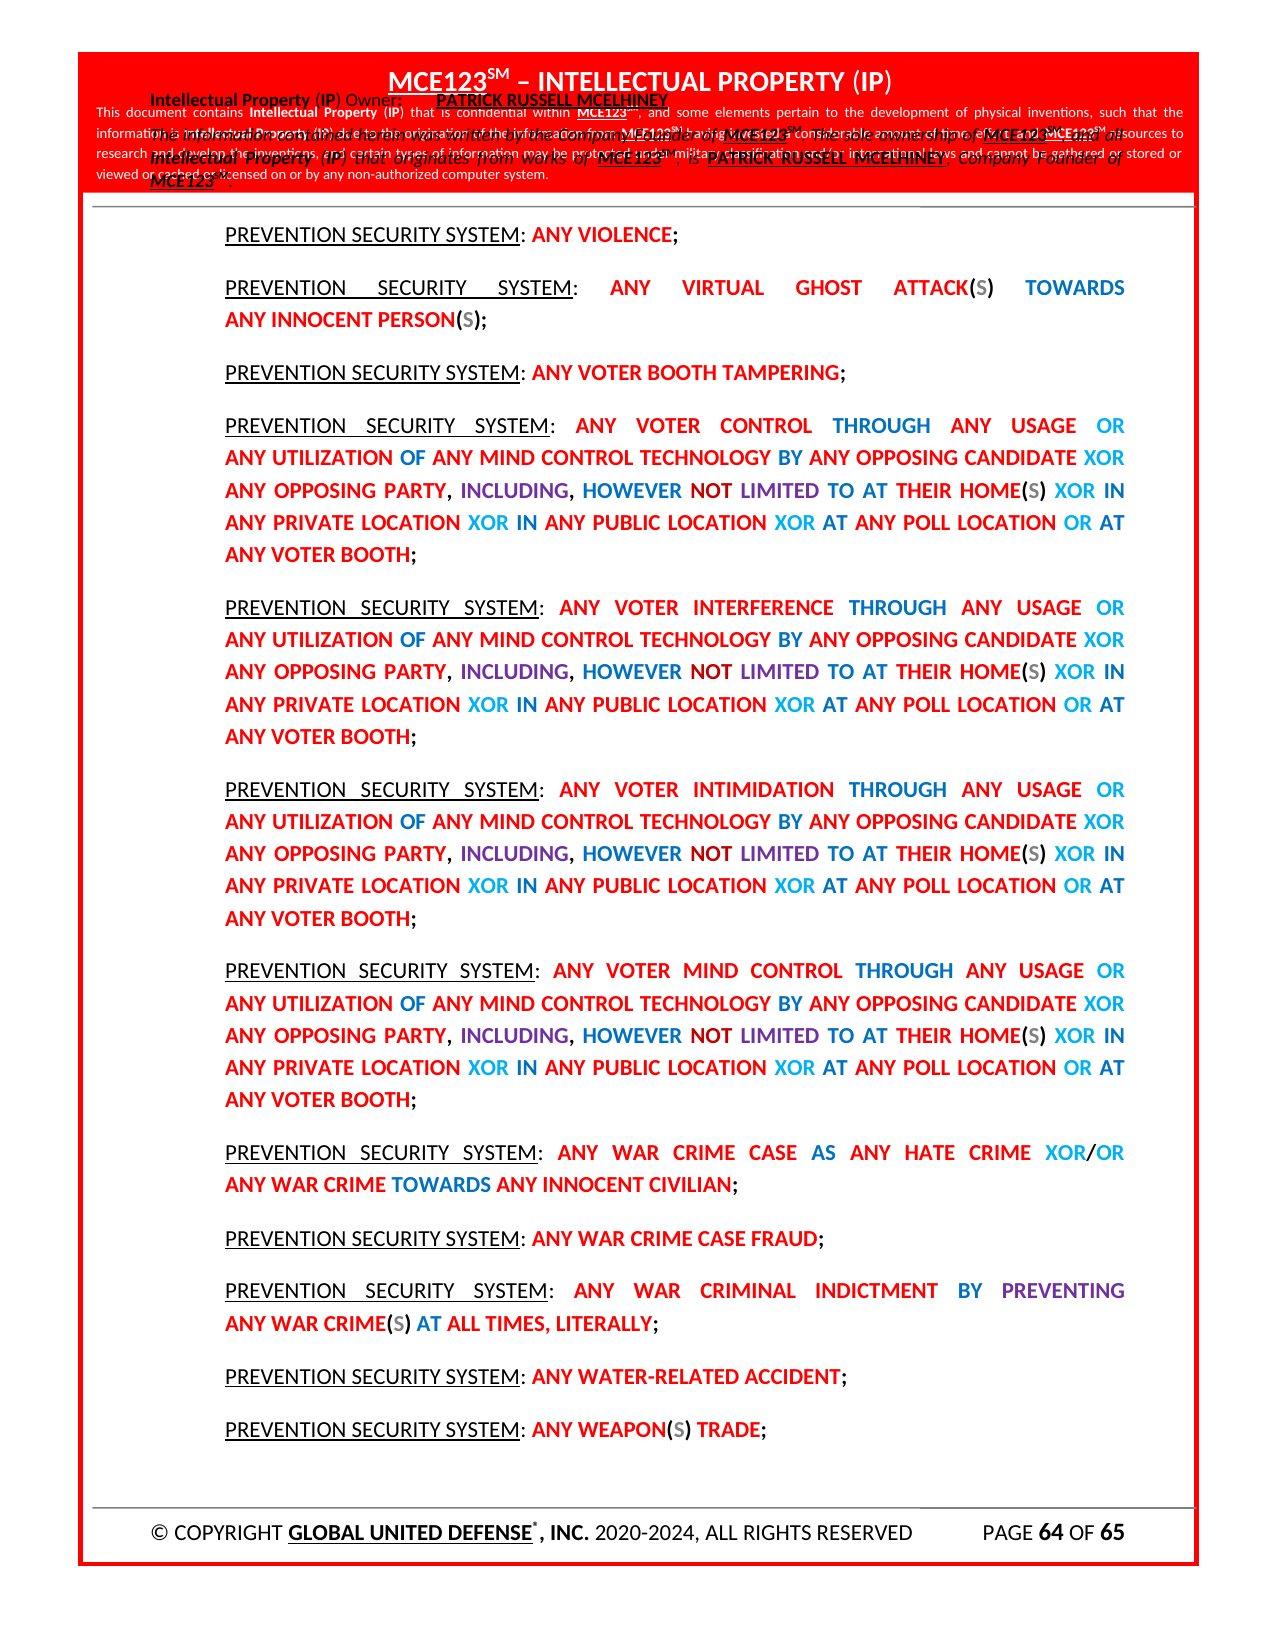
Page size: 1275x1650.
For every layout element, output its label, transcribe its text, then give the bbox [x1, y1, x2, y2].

text PREVENTION SECURITY SYSTEM: ANY WAR CRIME CASE FRAUD; [225, 1224, 1125, 1252]
text PREVENTION SECURITY SYSTEM: ANY VIRTUAL GHOST ATTACK(S) TOWARDS ANY INNOCENT PERSON(S); [225, 273, 1125, 333]
text PREVENTION SECURITY SYSTEM: ANY VOTER INTIMIDATION THROUGH ANY USAGE OR ANY UTILIZATION OF ANY MIND CONTROL TECHNOLOGY BY ANY OPPOSING CANDIDATE XOR ANY OPPOSING PARTY, INCLUDING, HOWEVER NOT LIMITED TO AT THEIR HOME(S) XOR IN ANY PRIVATE LOCATION XOR IN ANY PUBLIC LOCATION XOR AT ANY POLL LOCATION OR AT ANY VOTER BOOTH; [225, 775, 1125, 932]
text PREVENTION SECURITY SYSTEM: ANY WAR CRIME CASE AS ANY HATE CRIME XOR/OR ANY WAR CRIME TOWARDS ANY INNOCENT CIVILIAN; [225, 1138, 1125, 1199]
text PREVENTION SECURITY SYSTEM: ANY WEAPON(S) TRADE; [225, 1415, 1125, 1443]
text PREVENTION SECURITY SYSTEM: ANY VOTER INTERFERENCE THROUGH ANY USAGE OR ANY UTILIZATION OF ANY MIND CONTROL TECHNOLOGY BY ANY OPPOSING CANDIDATE XOR ANY OPPOSING PARTY, INCLUDING, HOWEVER NOT LIMITED TO AT THEIR HOME(S) XOR IN ANY PRIVATE LOCATION XOR IN ANY PUBLIC LOCATION XOR AT ANY POLL LOCATION OR AT ANY VOTER BOOTH; [225, 593, 1125, 750]
text PREVENTION SECURITY SYSTEM: ANY VOTER CONTROL THROUGH ANY USAGE OR ANY UTILIZATION OF ANY MIND CONTROL TECHNOLOGY BY ANY OPPOSING CANDIDATE XOR ANY OPPOSING PARTY, INCLUDING, HOWEVER NOT LIMITED TO AT THEIR HOME(S) XOR IN ANY PRIVATE LOCATION XOR IN ANY PUBLIC LOCATION XOR AT ANY POLL LOCATION OR AT ANY VOTER BOOTH; [225, 411, 1125, 568]
text PREVENTION SECURITY SYSTEM: ANY WAR CRIMINAL INDICTMENT BY PREVENTING ANY WAR CRIME(S) AT ALL TIMES, LITERALLY; [225, 1277, 1125, 1337]
text PREVENTION SECURITY SYSTEM: ANY VIOLENCE; [225, 220, 1125, 248]
text PREVENTION SECURITY SYSTEM: ANY VOTER MIND CONTROL THROUGH ANY USAGE OR ANY UTILIZATION OF ANY MIND CONTROL TECHNOLOGY BY ANY OPPOSING CANDIDATE XOR ANY OPPOSING PARTY, INCLUDING, HOWEVER NOT LIMITED TO AT THEIR HOME(S) XOR IN ANY PRIVATE LOCATION XOR IN ANY PUBLIC LOCATION XOR AT ANY POLL LOCATION OR AT ANY VOTER BOOTH; [225, 957, 1125, 1113]
text PREVENTION SECURITY SYSTEM: ANY VOTER BOOTH TAMPERING; [225, 358, 1125, 386]
text PREVENTION SECURITY SYSTEM: ANY WATER-RELATED ACCIDENT; [225, 1362, 1125, 1390]
